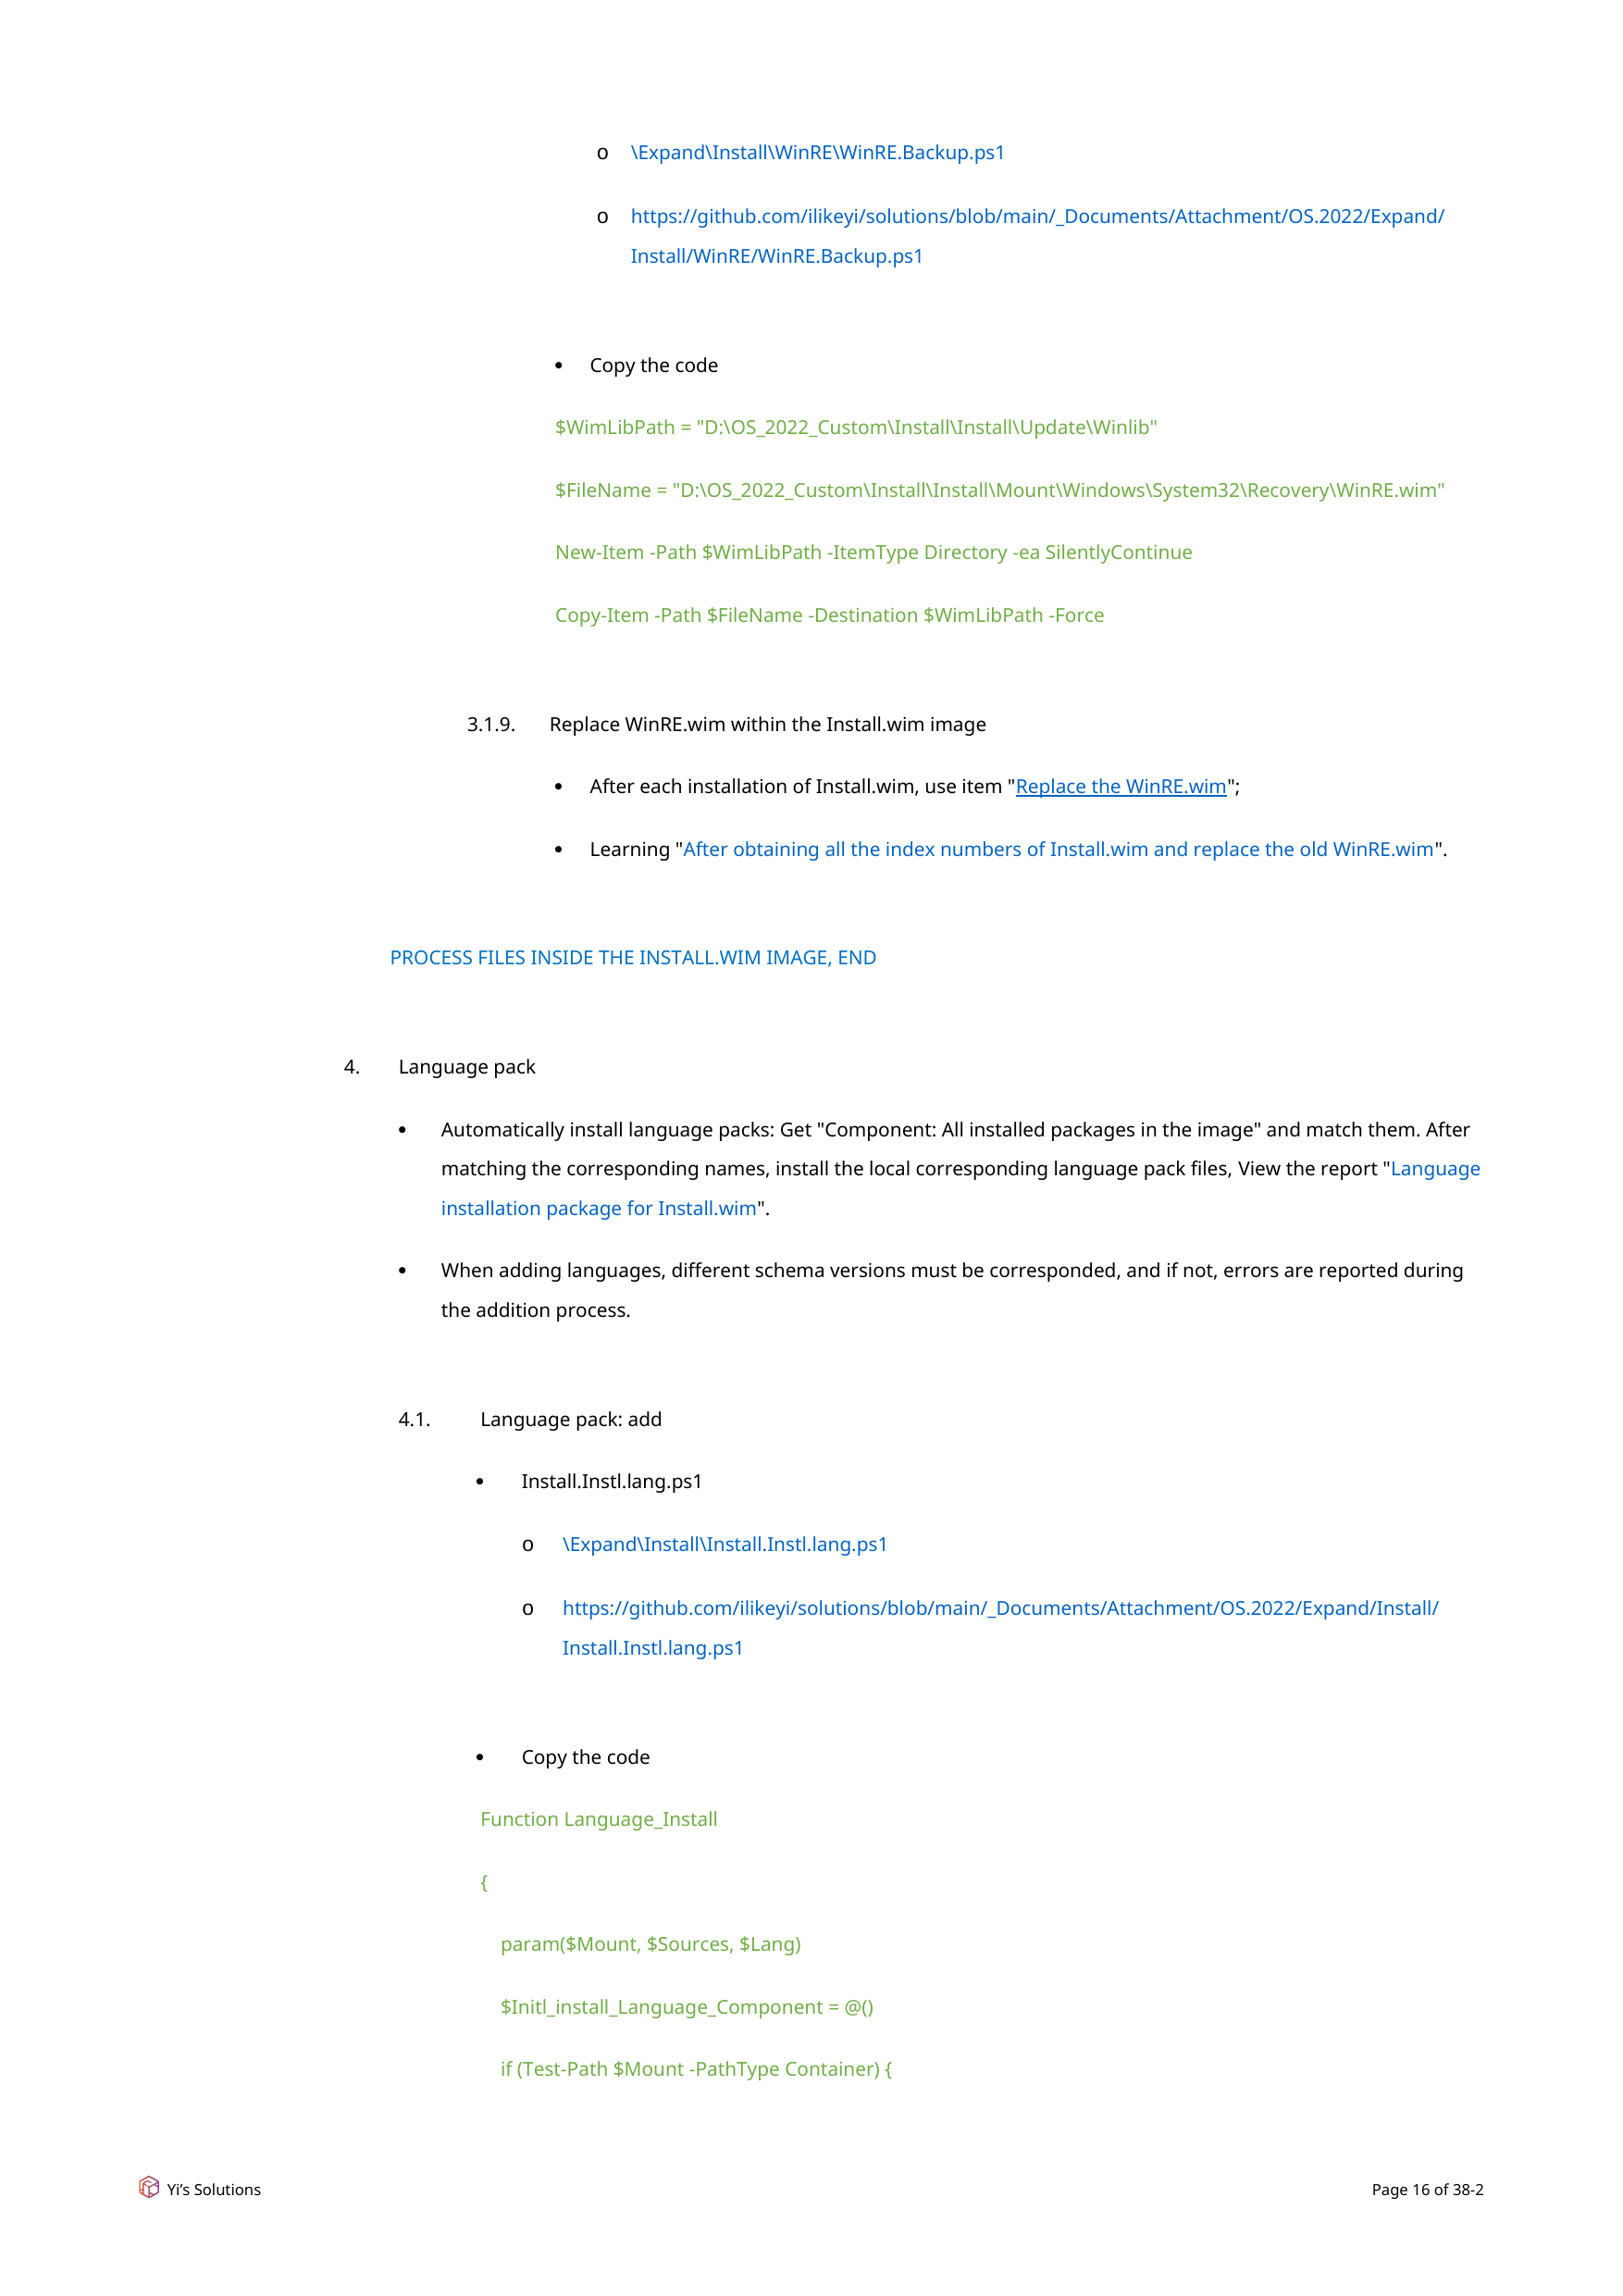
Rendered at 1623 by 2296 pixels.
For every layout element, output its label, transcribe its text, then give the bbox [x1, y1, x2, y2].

subtitle Replace WinRE.wim within the Install.wim image [467, 711, 1484, 737]
list Install.Instl.lang.ps1 [480, 1468, 1484, 1495]
list https://github.com/ilikeyi/solutions/blob/main/_Documents/Attachment/OS.2022/Expand/Install/WinRE/WinRE.Backup.ps1 [596, 203, 1484, 269]
list https://github.com/ilikeyi/solutions/blob/main/_Documents/Attachment/OS.2022/Expand/Install/Install.Instl.lang.ps1 [521, 1595, 1484, 1660]
list \Expand\Install\Install.Instl.lang.ps1 [521, 1531, 1484, 1558]
text { [480, 1868, 1484, 1894]
list After each installation of Install.wim, use item "Replace the WinRE.wim"; [555, 773, 1484, 800]
list When adding languages, different schema versions must be corresponded, and if not, errors are reported during the addition process. [399, 1257, 1484, 1322]
text if (Test-Path $Mount -PathType Container) { [480, 2056, 1484, 2082]
list Copy the code [555, 352, 1484, 378]
text New-Item -Path $WimLibPath -ItemType Directory -ea SilentlyContinue [555, 539, 1484, 565]
list Automatically install language packs: Get "Component: All installed packages in the image" and match them. After matching the corresponding names, install the local corresponding language pack files, View the report "Language installation package for Install.wim". [399, 1116, 1484, 1221]
list Copy the code [480, 1744, 1484, 1769]
list Learning "After obtaining all the index numbers of Install.wim and replace the old WinRE.wim". [555, 836, 1484, 862]
text param($Mount, $Sources, $Lang) [480, 1930, 1484, 1957]
picture [139, 2176, 159, 2198]
text PROCESS FILES INSIDE THE INSTALL.WIM IMAGE, END [390, 945, 1484, 971]
text $Initl_install_Language_Component = @() [480, 1993, 1484, 2019]
text $FileName = "D:\OS_2022_Custom\Install\Install\Mount\Windows\System32\Recovery\WinRE.wim" [555, 477, 1484, 503]
list \Expand\Install\WinRE\WinRE.Backup.ps1 [596, 139, 1484, 166]
text $WimLibPath = "D:\OS_2022_Custom\Install\Install\Update\Winlib" [555, 414, 1484, 441]
text Function Language_Install [480, 1806, 1484, 1832]
subtitle Language pack: add [399, 1406, 1484, 1432]
subtitle Language pack [344, 1053, 1484, 1080]
text Copy-Item -Path $FileName -Destination $WimLibPath -Force [555, 602, 1484, 627]
